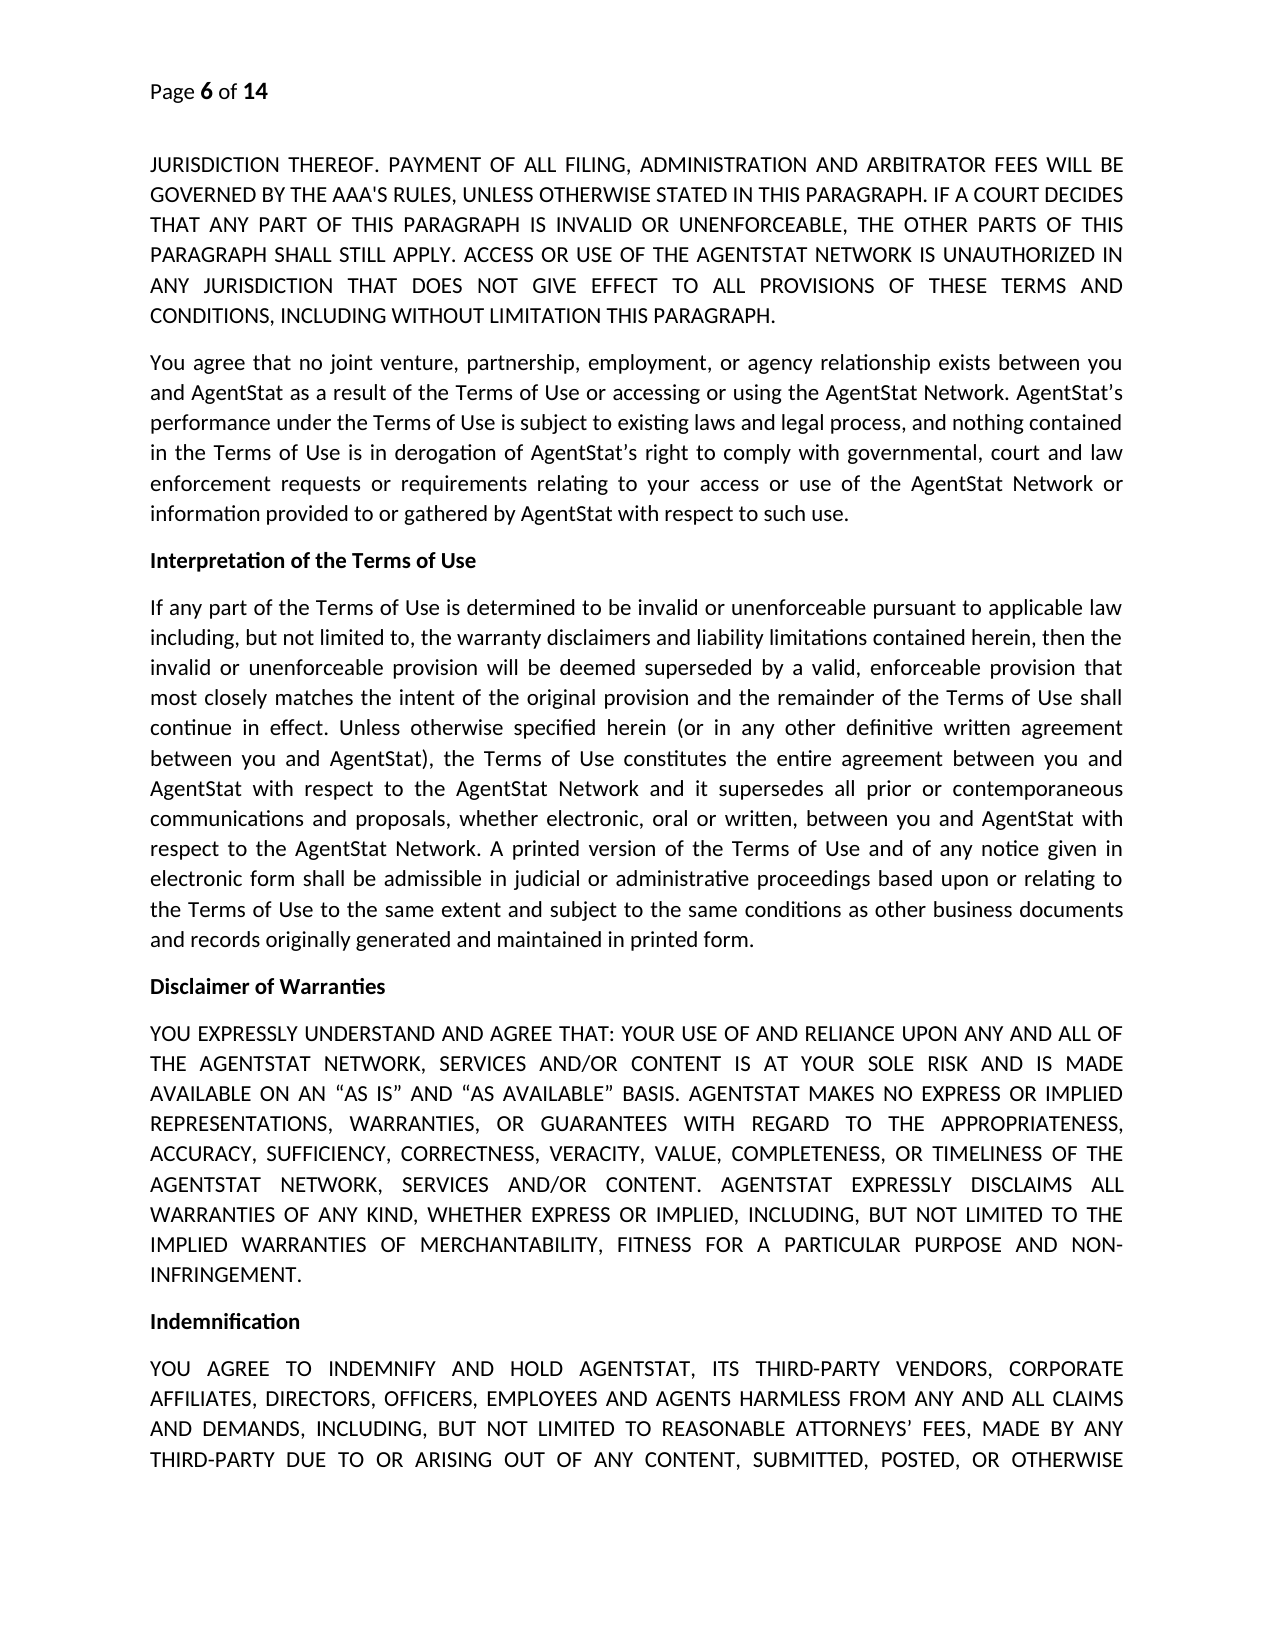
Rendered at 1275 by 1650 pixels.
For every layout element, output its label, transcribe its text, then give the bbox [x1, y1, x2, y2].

text YOU EXPRESSLY UNDERSTAND AND AGREE THAT: YOUR USE OF AND RELIANCE UPON ANY AND ALL OF THE AGENTSTAT NETWORK, SERVICES AND/OR CONTENT IS AT YOUR SOLE RISK AND IS MADE AVAILABLE ON AN “AS IS” AND “AS AVAILABLE” BASIS. AGENTSTAT MAKES NO EXPRESS OR IMPLIED REPRESENTATIONS, WARRANTIES, OR GUARANTEES WITH REGARD TO THE APPROPRIATENESS, ACCURACY, SUFFICIENCY, CORRECTNESS, VERACITY, VALUE, COMPLETENESS, OR TIMELINESS OF THE AGENTSTAT NETWORK, SERVICES AND/OR CONTENT. AGENTSTAT EXPRESSLY DISCLAIMS ALL WARRANTIES OF ANY KIND, WHETHER EXPRESS OR IMPLIED, INCLUDING, BUT NOT LIMITED TO THE IMPLIED WARRANTIES OF MERCHANTABILITY, FITNESS FOR A PARTICULAR PURPOSE AND NON-INFRINGEMENT. [150, 1019, 1125, 1288]
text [150, 150, 1125, 329]
text Interpretation of the Terms of Use [150, 546, 1125, 574]
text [150, 1354, 1125, 1473]
text If any part of the Terms of Use is determined to be invalid or unenforceable pursuant to applicable law including, but not limited to, the warranty disclaimers and liability limitations contained herein, then the invalid or unenforceable provision will be deemed superseded by a valid, enforceable provision that most closely matches the intent of the original provision and the remainder of the Terms of Use shall continue in effect. Unless otherwise specified herein (or in any other definitive written agreement between you and AgentStat), the Terms of Use constitutes the entire agreement between you and AgentStat with respect to the AgentStat Network and it supersedes all prior or contemporaneous communications and proposals, whether electronic, oral or written, between you and AgentStat with respect to the AgentStat Network. A printed version of the Terms of Use and of any notice given in electronic form shall be admissible in judicial or administrative proceedings based upon or relating to the Terms of Use to the same extent and subject to the same conditions as other business documents and records originally generated and maintained in printed form. [150, 593, 1125, 953]
text Disclaimer of Warranties [150, 972, 1125, 1000]
text You agree that no joint venture, partnership, employment, or agency relationship exists between you and AgentStat as a result of the Terms of Use or accessing or using the AgentStat Network. AgentStat’s performance under the Terms of Use is subject to existing laws and legal process, and nothing contained in the Terms of Use is in derogation of AgentStat’s right to comply with governmental, court and law enforcement requests or requirements relating to your access or use of the AgentStat Network or information provided to or gathered by AgentStat with respect to such use. [150, 348, 1125, 527]
text Indemnification [150, 1307, 1125, 1335]
